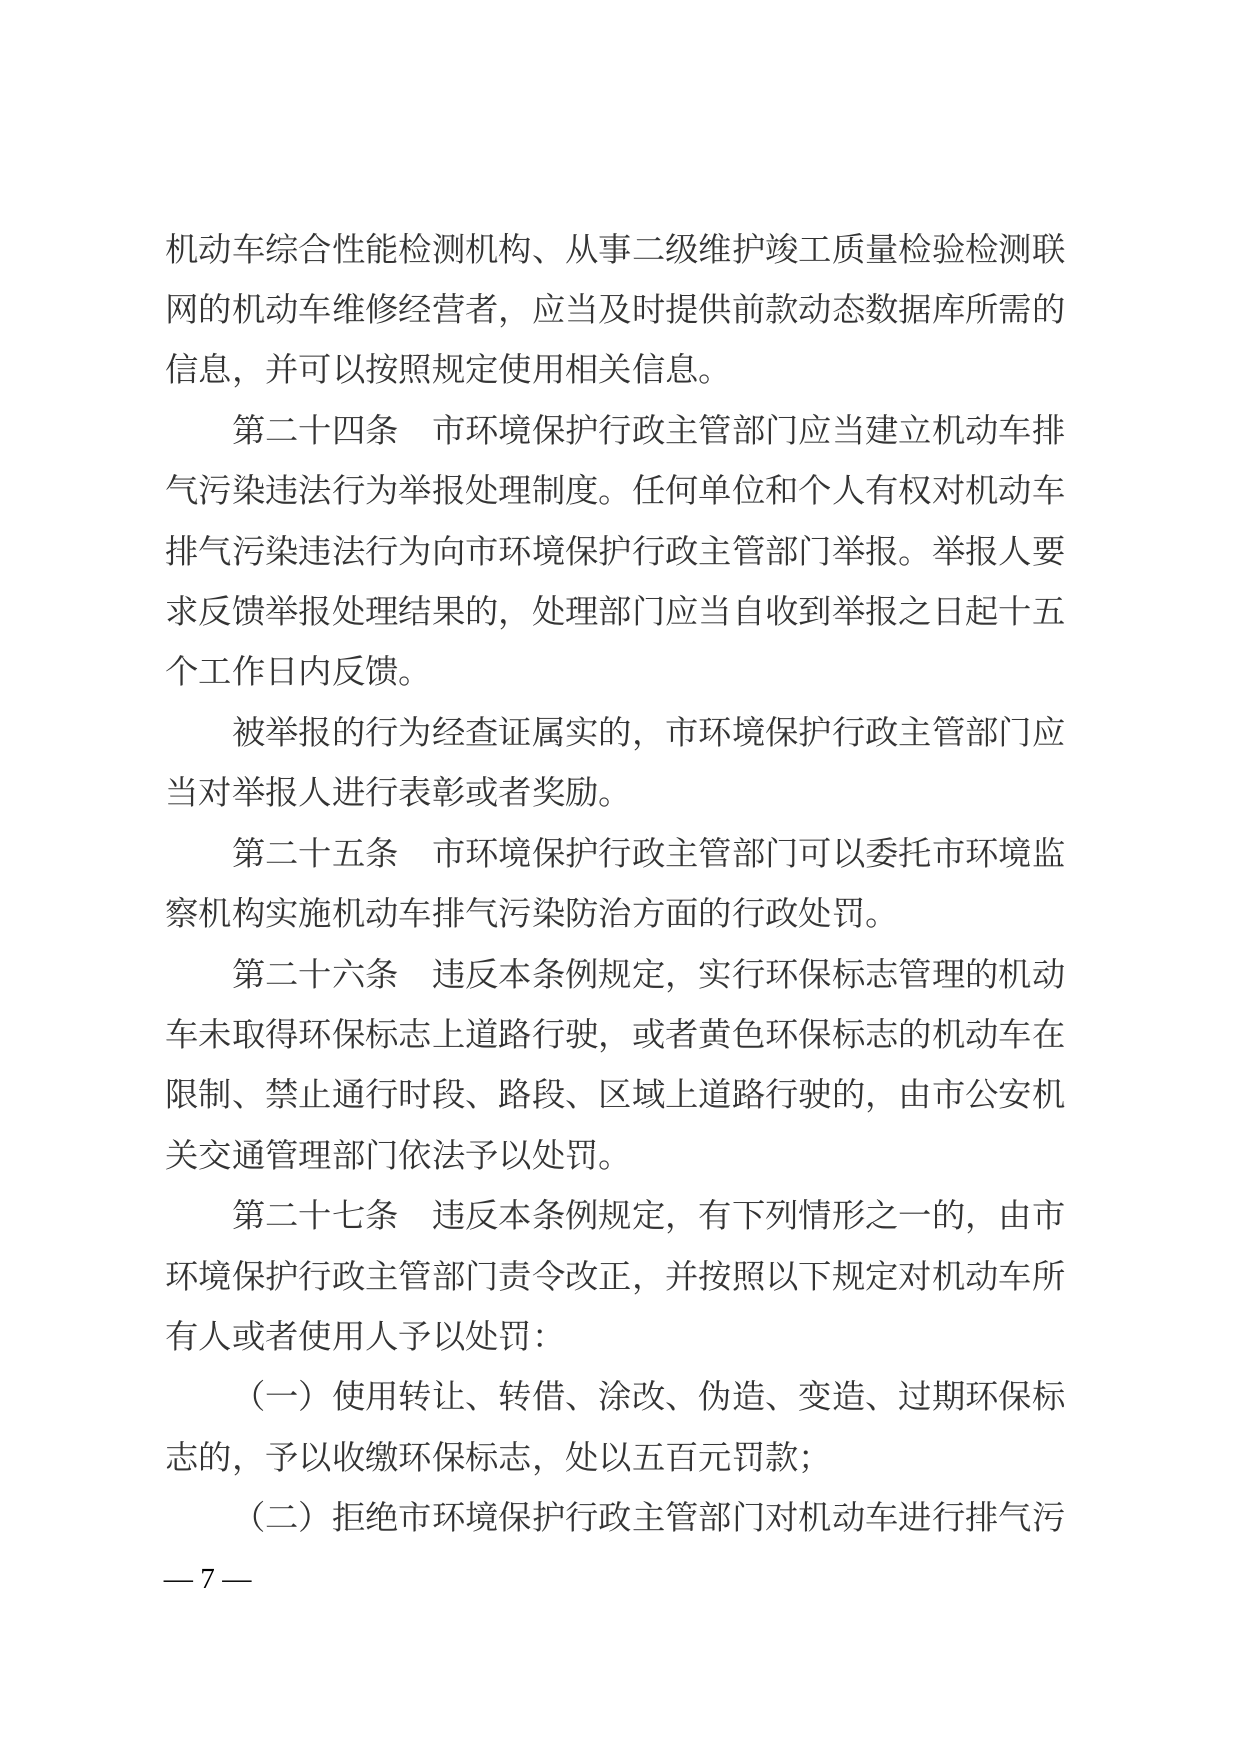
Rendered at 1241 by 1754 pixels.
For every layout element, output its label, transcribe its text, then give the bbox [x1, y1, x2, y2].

text 被举报的行为经查证属实的，市环境保护行政主管部门应当对举报人进行表彰或者奖励。 [165, 696, 1075, 817]
text 第二十六条 违反本条例规定，实行环保标志管理的机动车未取得环保标志上道路行驶，或者黄色环保标志的机动车在限制、禁止通行时段、路段、区域上道路行驶的，由市公安机关交通管理部门依法予以处罚。 [165, 938, 1075, 1179]
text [165, 213, 1075, 394]
text （一）使用转让、转借、涂改、伪造、变造、过期环保标志的，予以收缴环保标志，处以五百元罚款； [165, 1361, 1075, 1481]
text 第二十七条 违反本条例规定，有下列情形之一的，由市环境保护行政主管部门责令改正，并按照以下规定对机动车所有人或者使用人予以处罚： [165, 1179, 1075, 1361]
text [165, 1481, 1075, 1542]
text 第二十五条 市环境保护行政主管部门可以委托市环境监察机构实施机动车排气污染防治方面的行政处罚。 [165, 817, 1075, 938]
text 第二十四条 市环境保护行政主管部门应当建立机动车排气污染违法行为举报处理制度。任何单位和个人有权对机动车排气污染违法行为向市环境保护行政主管部门举报。举报人要求反馈举报处理结果的，处理部门应当自收到举报之日起十五个工作日内反馈。 [165, 394, 1075, 696]
